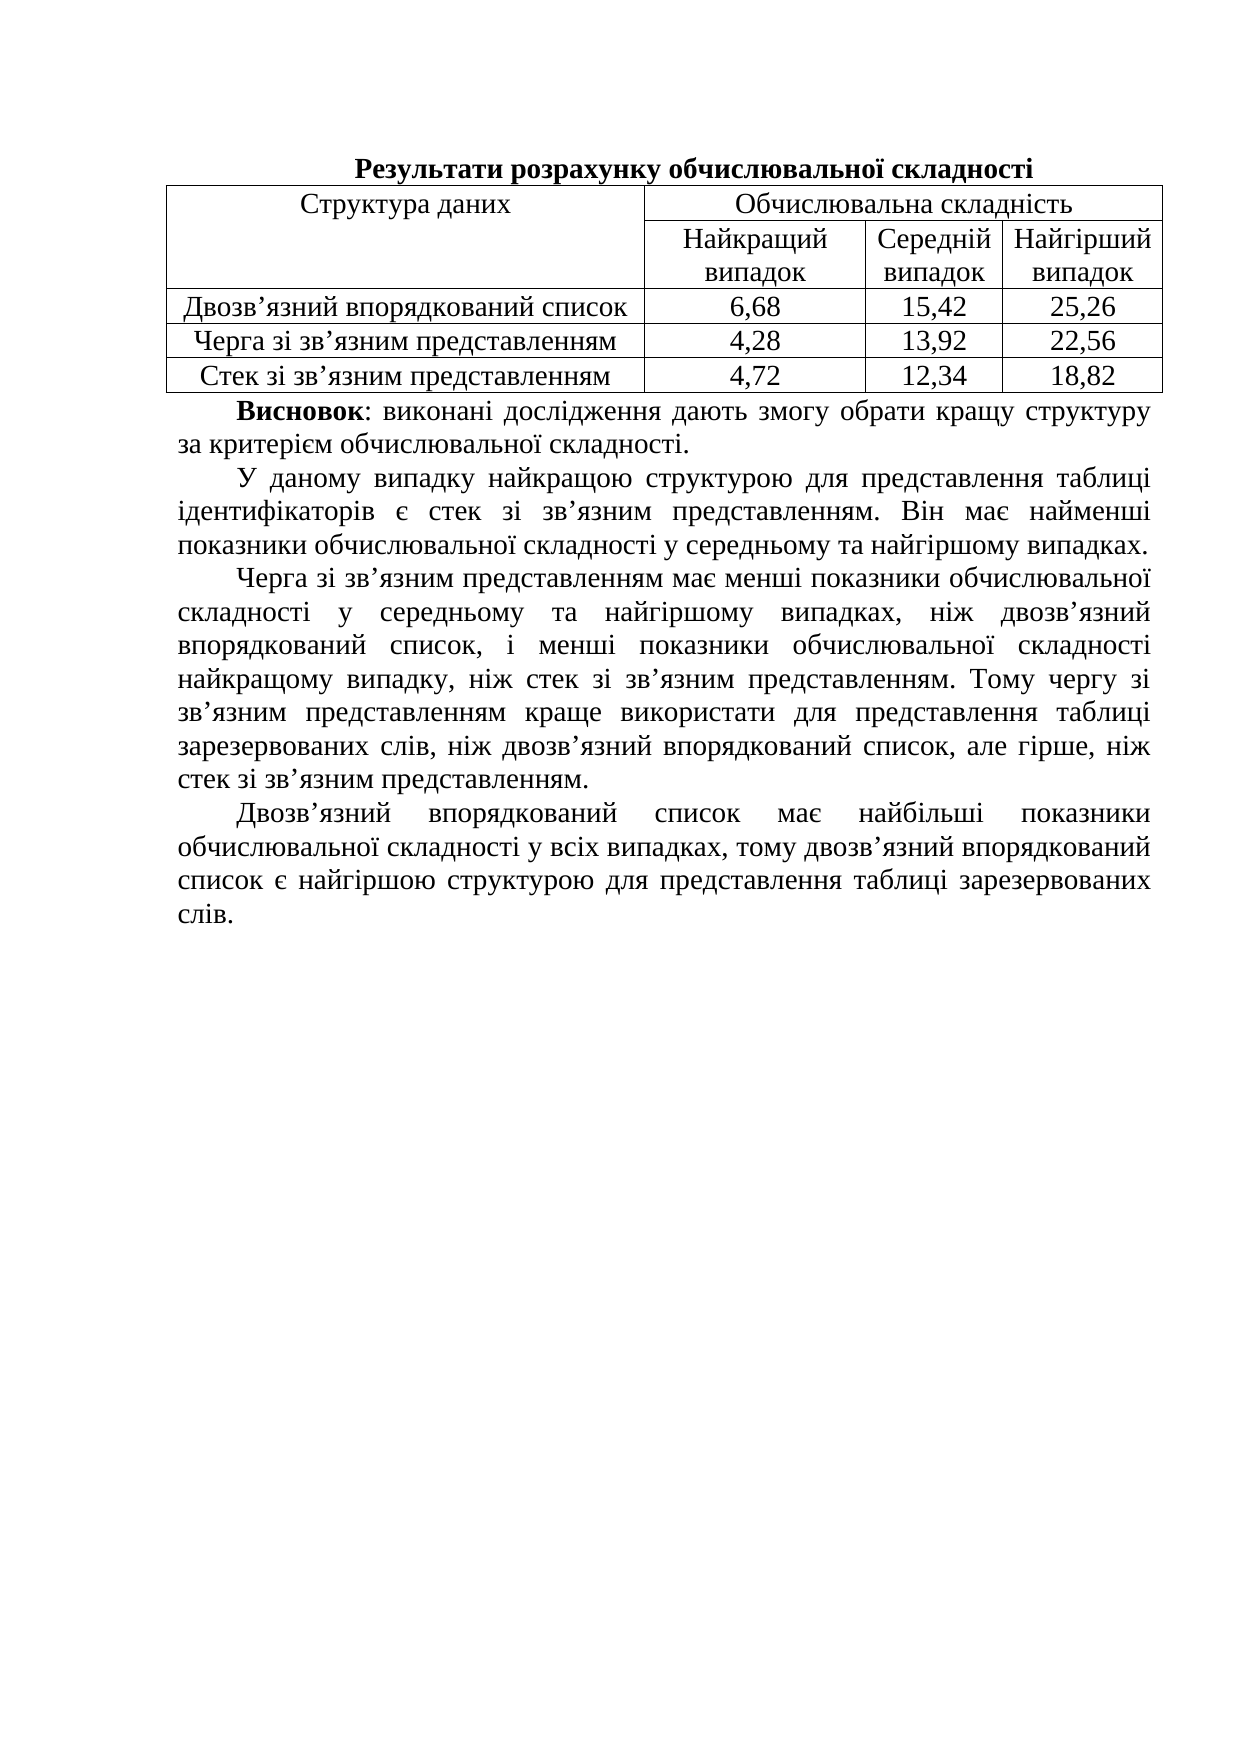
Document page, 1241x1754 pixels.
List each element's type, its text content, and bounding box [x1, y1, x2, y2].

text Двозв’язний впорядкований список має найбільші показники обчислювальної складності у всіх випадках, тому двозв’язний впорядкований список є найгіршою структурою для представлення таблиці зарезервованих слів. [177, 795, 1152, 929]
text Висновок: виконані дослідження дають змогу обрати кращу структуру за критерієм обчислювальної складності. [177, 393, 1152, 460]
table_cell 18,82 [1003, 358, 1162, 392]
text Результати розрахунку обчислювальної складності [177, 152, 1152, 185]
table_cell 4,28 [645, 324, 865, 357]
table_cell Двозв’язний впорядкований список [167, 289, 644, 322]
table_cell 6,68 [645, 289, 865, 322]
table_header Структура даних [167, 186, 644, 288]
table_header Обчислювальна складність [645, 186, 1162, 220]
table_cell Черга зі зв’язним представленням [167, 324, 644, 357]
table_cell 12,34 [866, 358, 1002, 392]
table_cell Стек зі зв’язним представленням [167, 358, 644, 392]
table_cell 22,56 [1003, 324, 1162, 357]
table_cell 25,26 [1003, 289, 1162, 322]
table_cell Середній випадок [866, 221, 1002, 288]
table_cell 4,72 [645, 358, 865, 392]
text Черга зі зв’язним представленням має менші показники обчислювальної складності у середньому та найгіршому випадках, ніж двозв’язний впорядкований список, і менші показники обчислювальної складності найкращому випадку, ніж стек зі зв’язним представленням. Тому чергу зі зв’язним представленням краще використати для представлення таблиці зарезервованих слів, ніж двозв’язний впорядкований список, але гірше, ніж стек зі зв’язним представленням. [177, 560, 1152, 795]
table_cell 13,92 [866, 324, 1002, 357]
table_cell Найкращий випадок [645, 221, 865, 288]
text У даному випадку найкращою структурою для представлення таблиці ідентифікаторів є стек зі зв’язним представленням. Він має найменші показники обчислювальної складності у середньому та найгіршому випадках. [177, 460, 1152, 560]
table_cell 15,42 [866, 289, 1002, 322]
table_cell Найгірший випадок [1003, 221, 1162, 288]
